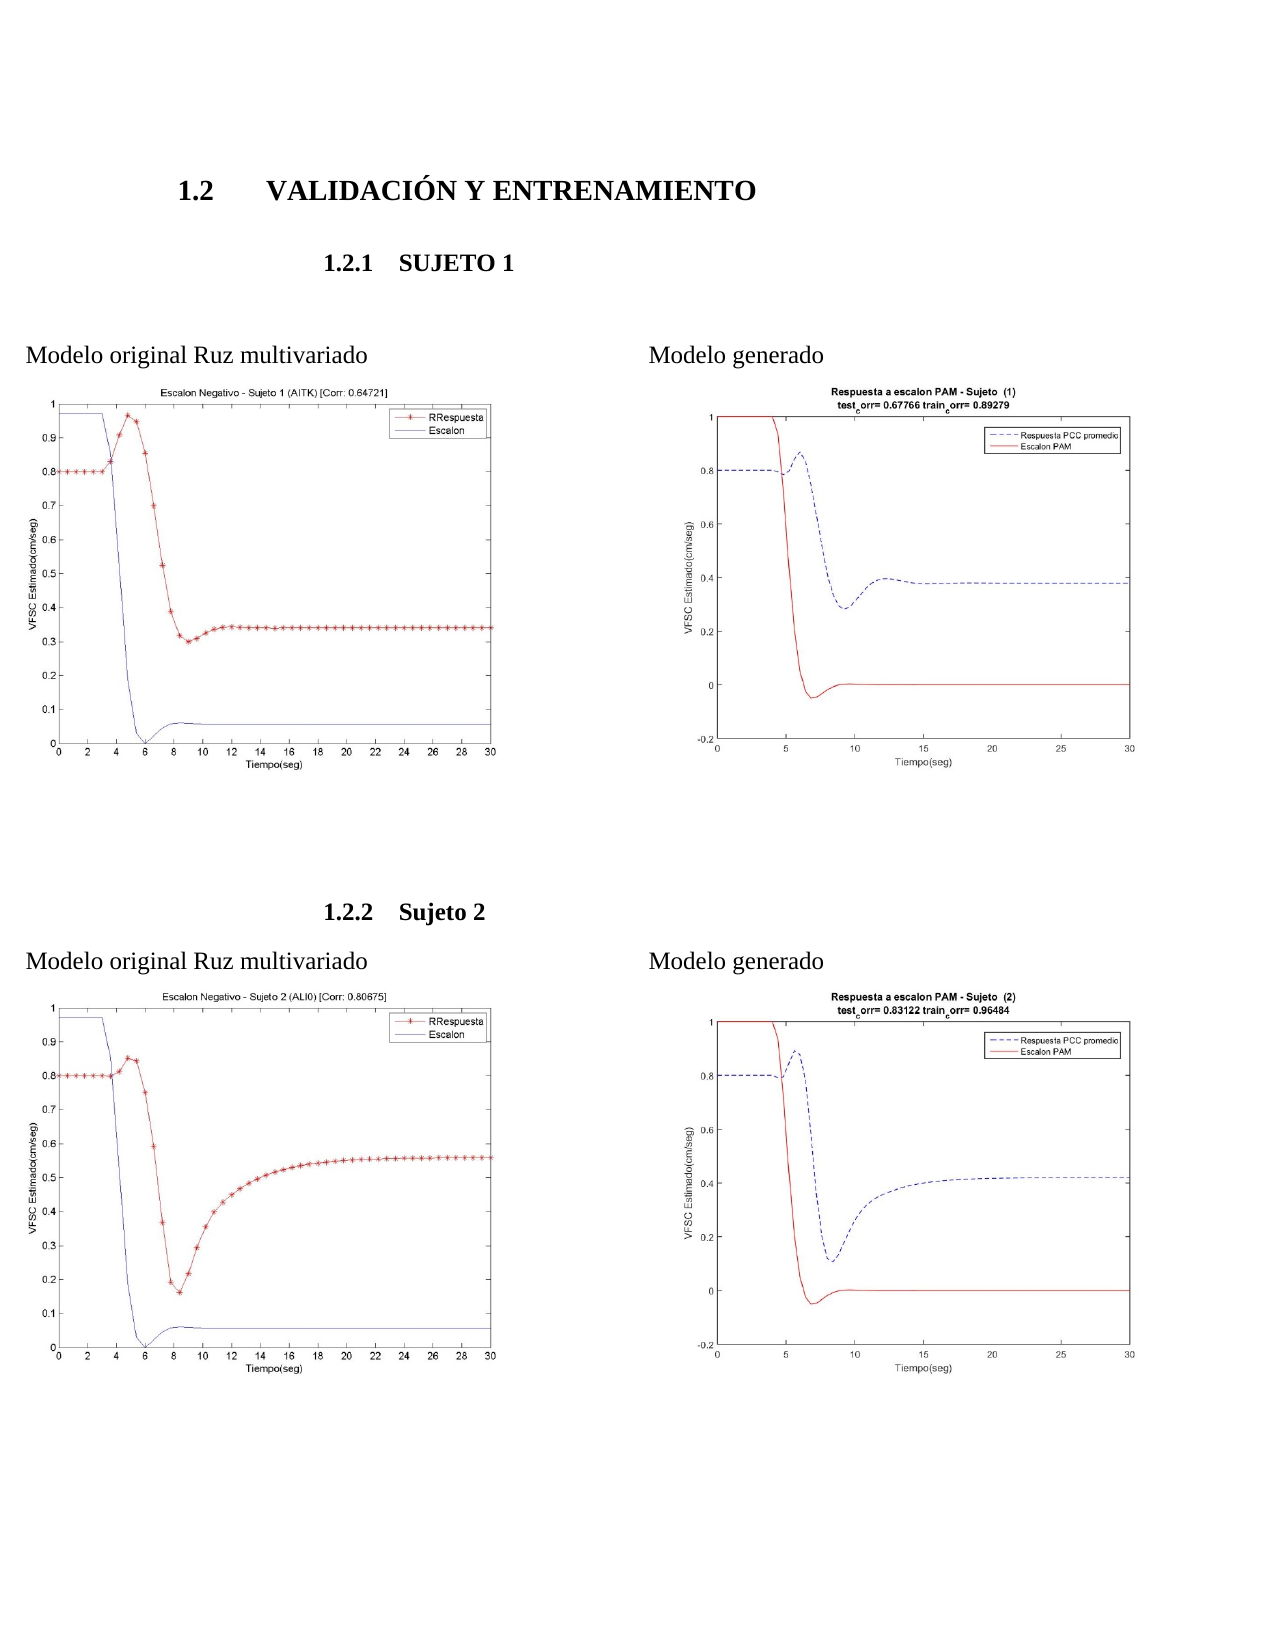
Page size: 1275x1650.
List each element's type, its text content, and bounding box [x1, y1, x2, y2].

picture [25, 383, 498, 772]
picture [25, 989, 498, 1376]
table_header Modelo original Ruz multivariado [14, 946, 637, 1412]
subtitle VALIDACIÓN Y ENTRENAMIENTO [177, 173, 1098, 206]
table_header Modelo generado [637, 946, 1254, 1412]
table_header Modelo original Ruz multivariado [14, 340, 637, 828]
table_header Modelo generado [637, 340, 1254, 828]
picture [648, 989, 1180, 1388]
subtitle SUJETO 1 [252, 248, 1098, 277]
picture [648, 383, 1180, 782]
subtitle Sujeto 2 [252, 897, 1098, 925]
